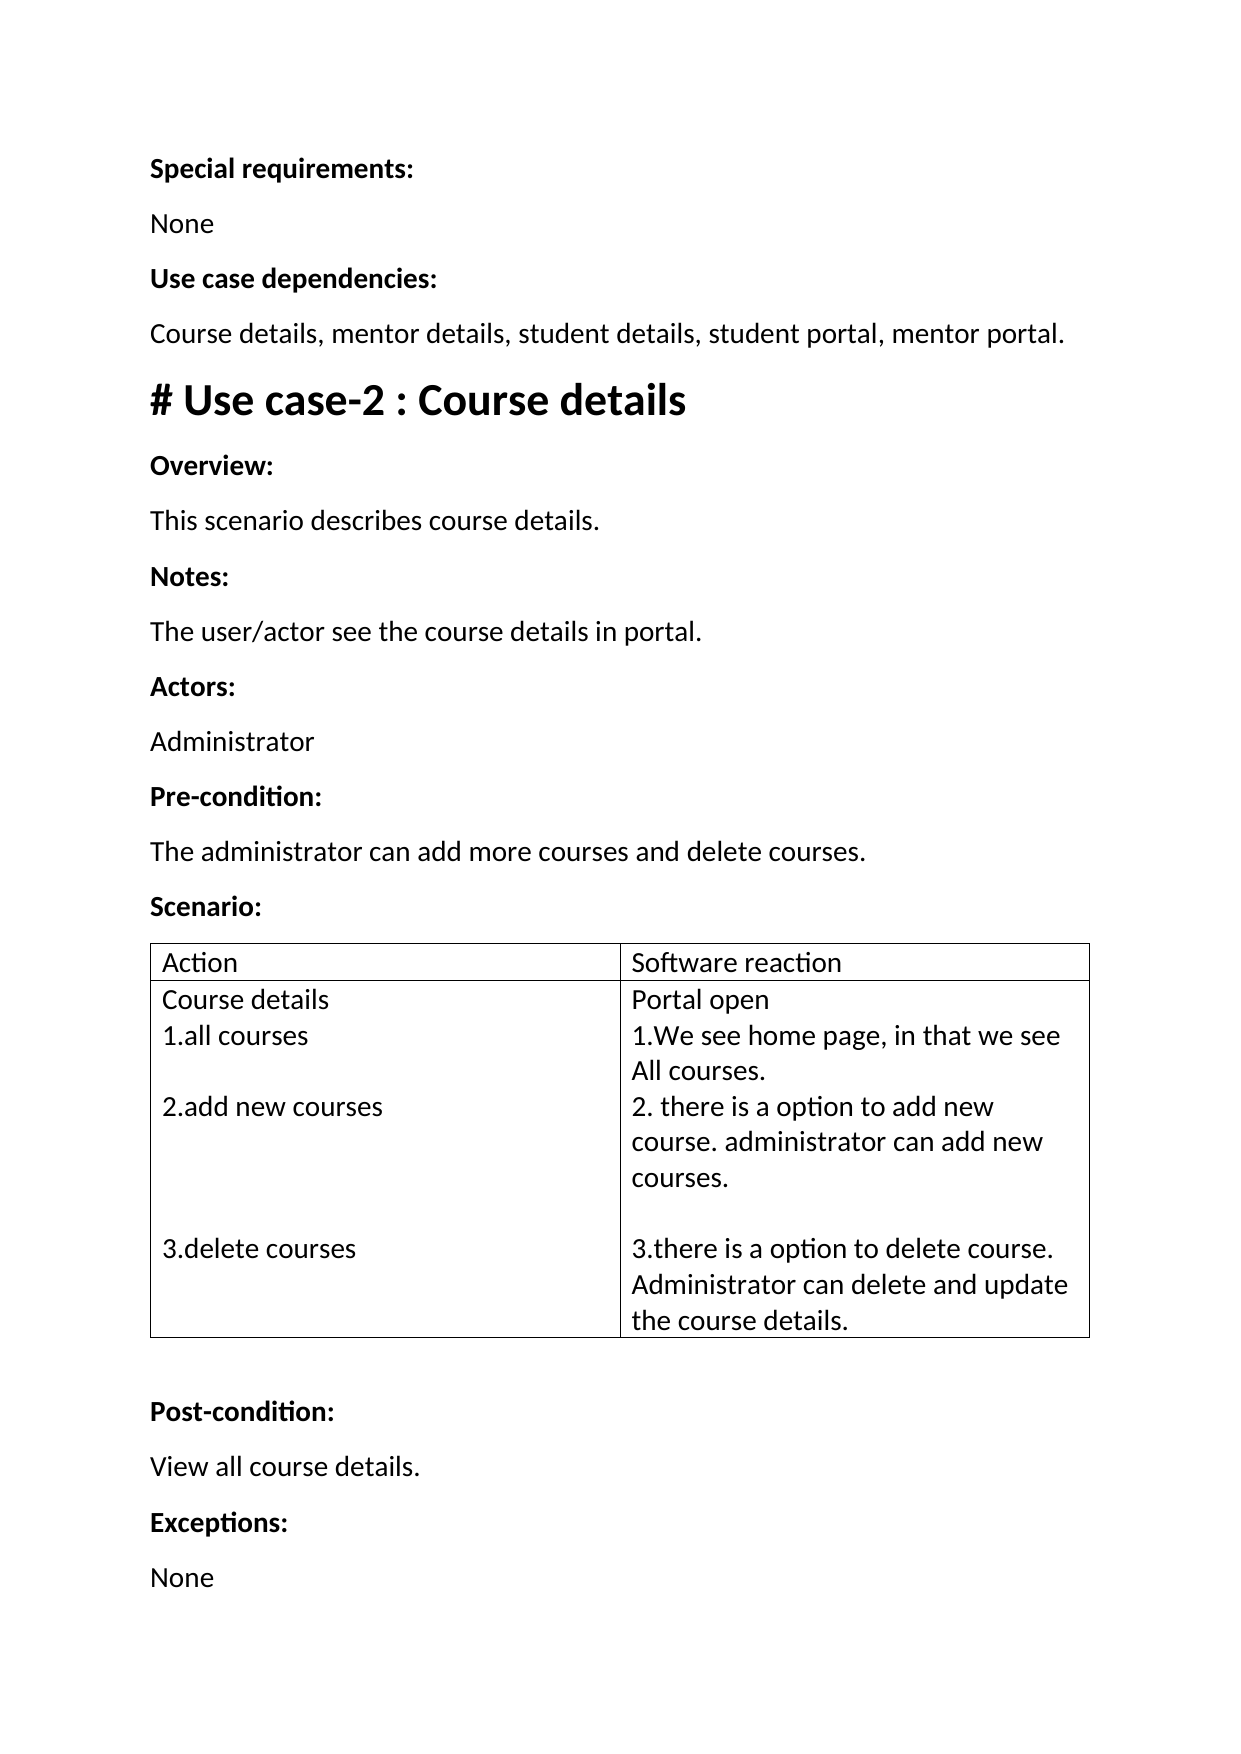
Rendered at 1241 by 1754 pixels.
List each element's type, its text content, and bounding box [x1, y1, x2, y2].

text Exceptions: [150, 1504, 1090, 1539]
text Administrator [150, 723, 1090, 758]
table_cell Course details 1.all courses 2.add new courses 3.delete courses [151, 981, 620, 1337]
text Actors: [150, 668, 1090, 703]
text Scenario: [150, 888, 1090, 924]
table_cell Portal open 1.We see home page, in that we see All courses. 2. there is a option to add new course. administrator can add new courses. 3.there is a option to delete course. Administrator can delete and update the course details. [621, 981, 1089, 1337]
text None [150, 205, 1090, 241]
text Overview: [150, 447, 1090, 483]
text # Use case-2 : Course details [150, 370, 1090, 426]
text This scenario describes course details. [150, 502, 1090, 538]
text None [150, 1559, 1090, 1594]
text Use case dependencies: [150, 260, 1090, 296]
text Notes: [150, 558, 1090, 593]
text Course details, mentor details, student details, student portal, mentor portal. [150, 315, 1090, 351]
text The user/actor see the course details in portal. [150, 613, 1090, 648]
table_header Software reaction [621, 944, 1089, 980]
text Special requirements: [150, 150, 1090, 186]
text View all course details. [150, 1448, 1090, 1484]
text Post-condition: [150, 1393, 1090, 1429]
table_header Action [151, 944, 620, 980]
text Pre-condition: [150, 778, 1090, 814]
text The administrator can add more courses and delete courses. [150, 833, 1090, 869]
